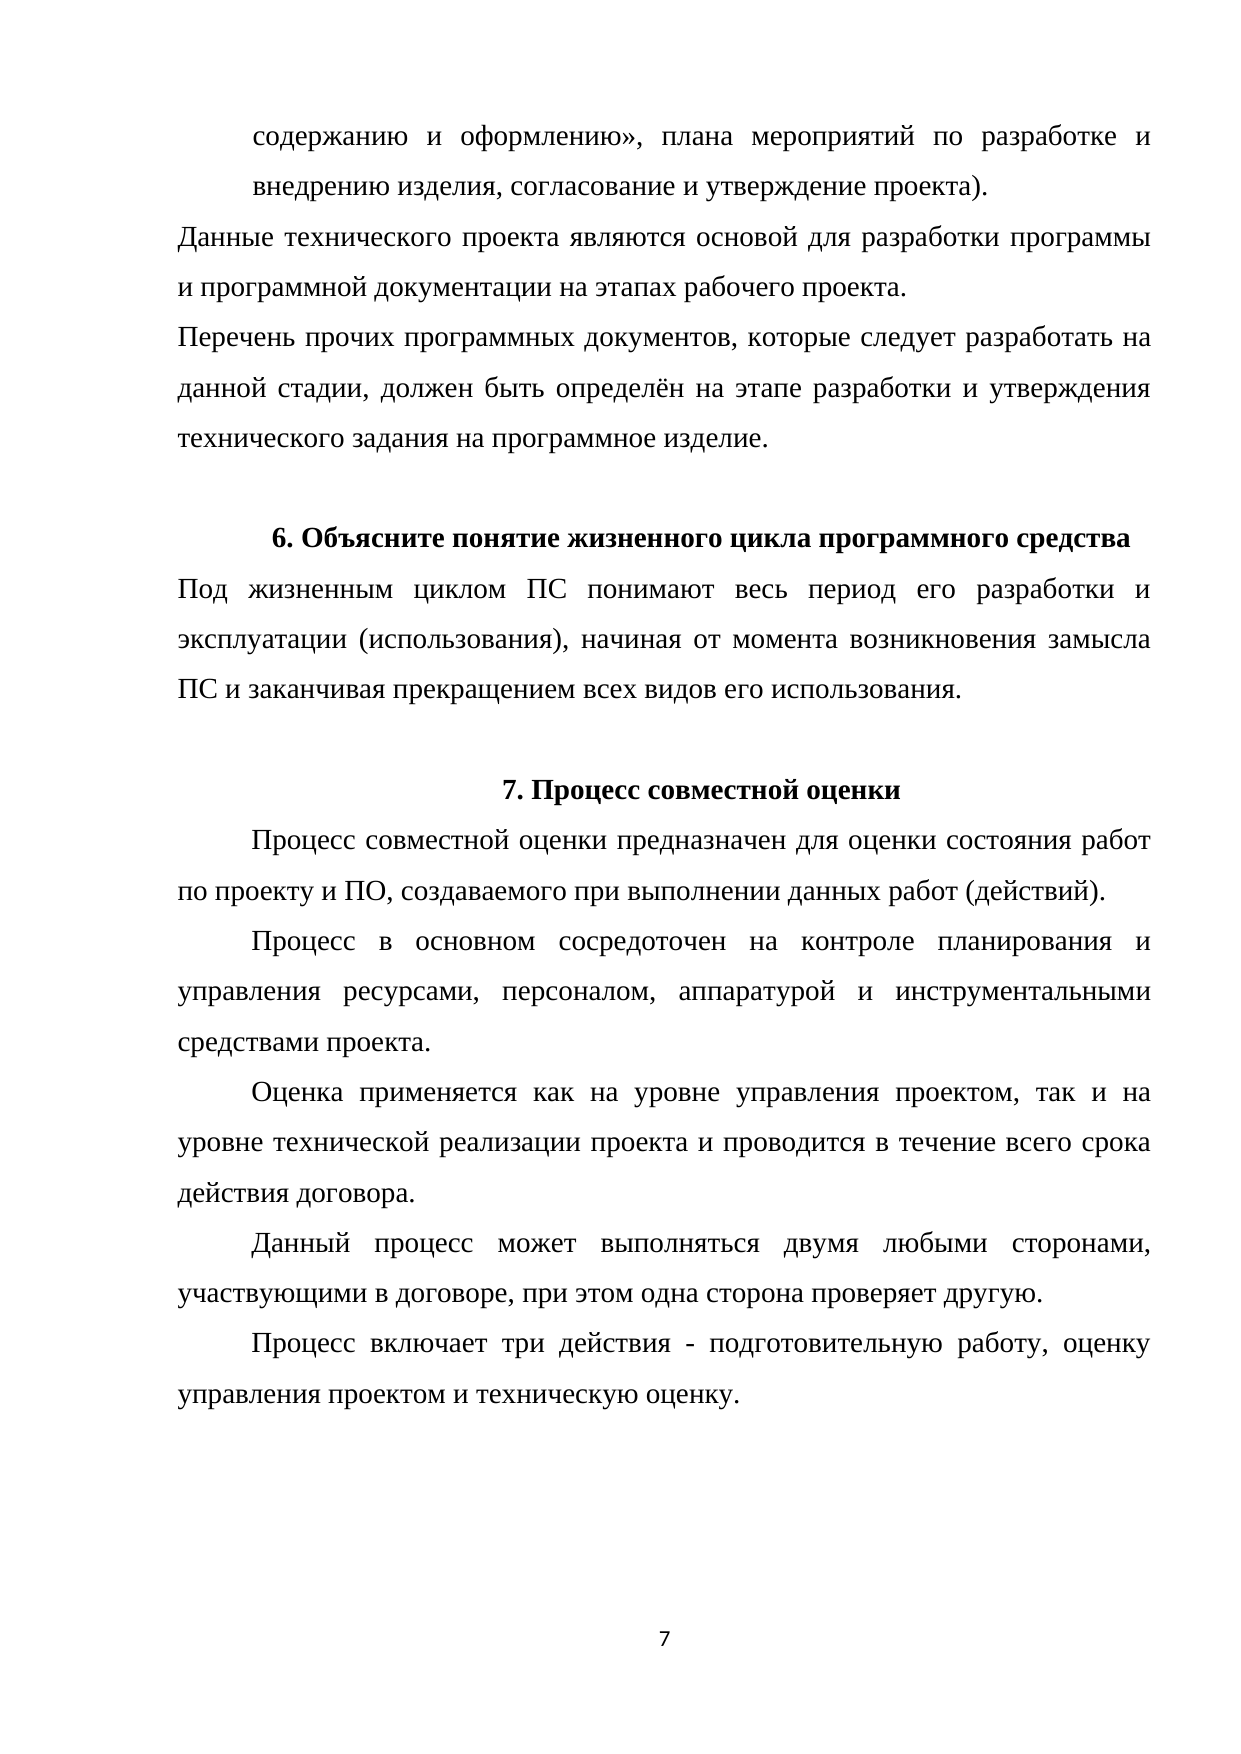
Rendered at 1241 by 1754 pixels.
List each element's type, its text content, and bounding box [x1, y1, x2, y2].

text Данные технического проекта являются основой для разработки программы и программной документации на этапах рабочего проекта. [177, 219, 1152, 303]
text Оценка применяется как на уровне управления проектом, так и на уровне технической реализации проекта и проводится в течение всего срока действия договора. [177, 1074, 1152, 1208]
text 6. Объясните понятие жизненного цикла программного средства [177, 521, 1152, 554]
text Перечень прочих программных документов, которые следует разработать на данной стадии, должен быть определён на этапе разработки и утверждения технического задания на программное изделие. [177, 319, 1152, 453]
text 7. Процесс совместной оценки [177, 772, 1152, 806]
text Процесс включает три действия - подготовительную работу, оценку управления проектом и техническую оценку. [177, 1326, 1152, 1409]
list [215, 118, 1152, 202]
text Процесс совместной оценки предназначен для оценки состояния работ по проекту и ПО, создаваемого при выполнении данных работ (действий). [177, 822, 1152, 906]
text Данный процесс может выполняться двумя любыми сторонами, участвующими в договоре, при этом одна сторона проверяет другую. [177, 1225, 1152, 1309]
text Процесс в основном сосредоточен на контроле планирования и управления ресурсами, персоналом, аппаратурой и инструментальными средствами проекта. [177, 923, 1152, 1057]
text Под жизненным циклом ПС понимают весь период его разработки и эксплуатации (использования), начиная от момента возникновения замысла ПС и заканчивая прекращением всех видов его использования. [177, 571, 1152, 705]
